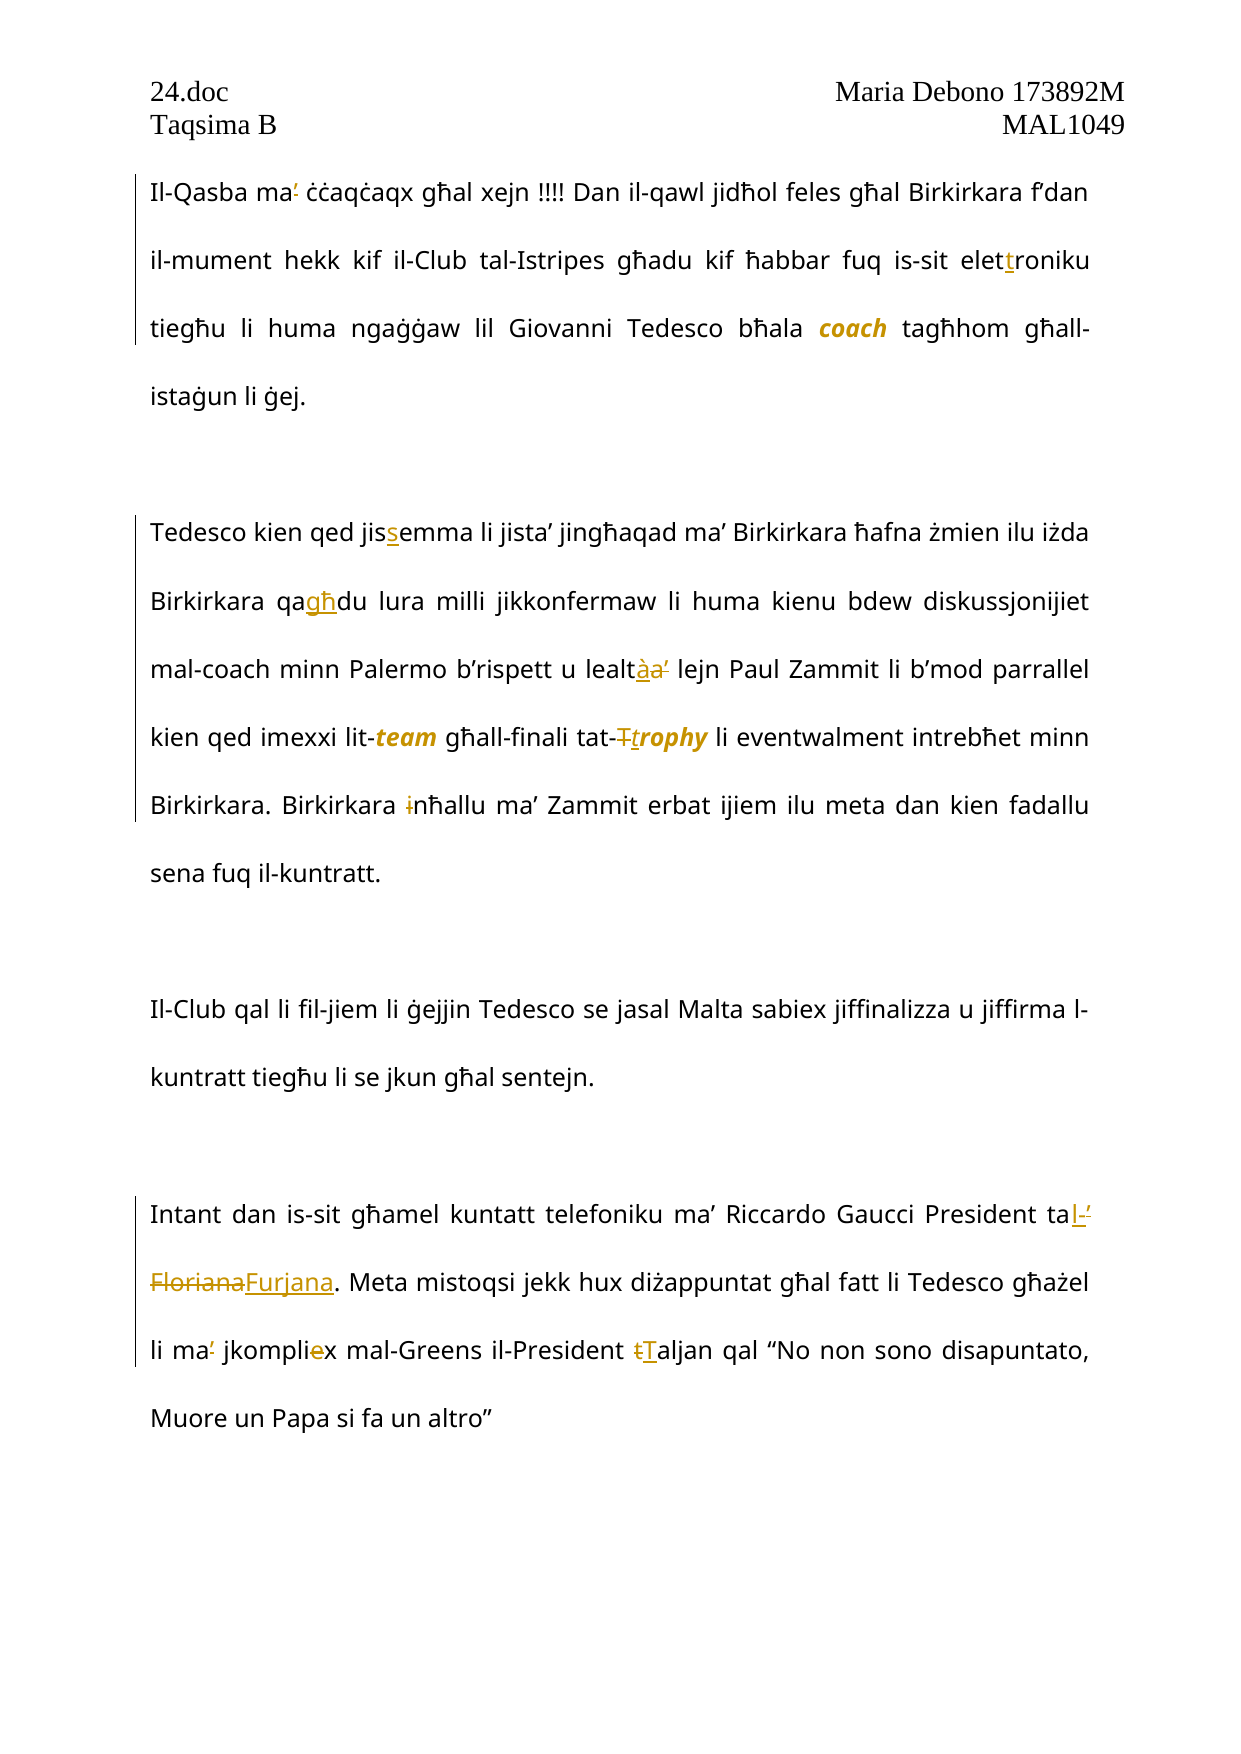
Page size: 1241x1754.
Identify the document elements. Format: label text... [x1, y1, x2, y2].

text Tedesco kien qed jisemma li jista’ jingħaqad ma’ Birkirkara ħafna żmien ilu iżda Birkirkara qadu lura milli jikkonfermaw li huma kienu bdew diskussjonijiet mal-coach minn Palermo b’rispett u lealt lejn Paul Zammit li b’mod parrallel kien qed imexxi lit-team għall-finali tat-rophy li eventwalment intrebħet minn Birkirkara. Birkirkara nħallu ma’ Zammit erbat ijiem ilu meta dan kien fadallu sena fuq il-kuntratt. [150, 515, 1090, 890]
text Intant dan is-sit għamel kuntatt telefoniku ma’ Riccardo Gaucci President ta . Meta mistoqsi jekk hux diżappuntat għal fatt li Tedesco għażel li ma jkomplix mal-Greens il-President aljan qal “No non sono disapuntato, Muore un Papa si fa un altro” [150, 1196, 1090, 1435]
text Il-Club qal li fil-jiem li ġejjin Tedesco se jasal Malta sabiex jiffinalizza u jiffirma l-kuntratt tiegħu li se jkun għal sentejn. [150, 992, 1090, 1094]
text Il-Qasba ma ċċaqċaqx għal xejn !!!! Dan il-qawl jidħol feles għal Birkirkara f’dan il-mument hekk kif il-Club tal-Istripes għadu kif ħabbar fuq is-sit eletroniku tiegħu li huma ngaġġaw lil Giovanni Tedesco bħala coach tagħhom għall-istaġun li ġej. [150, 174, 1090, 413]
